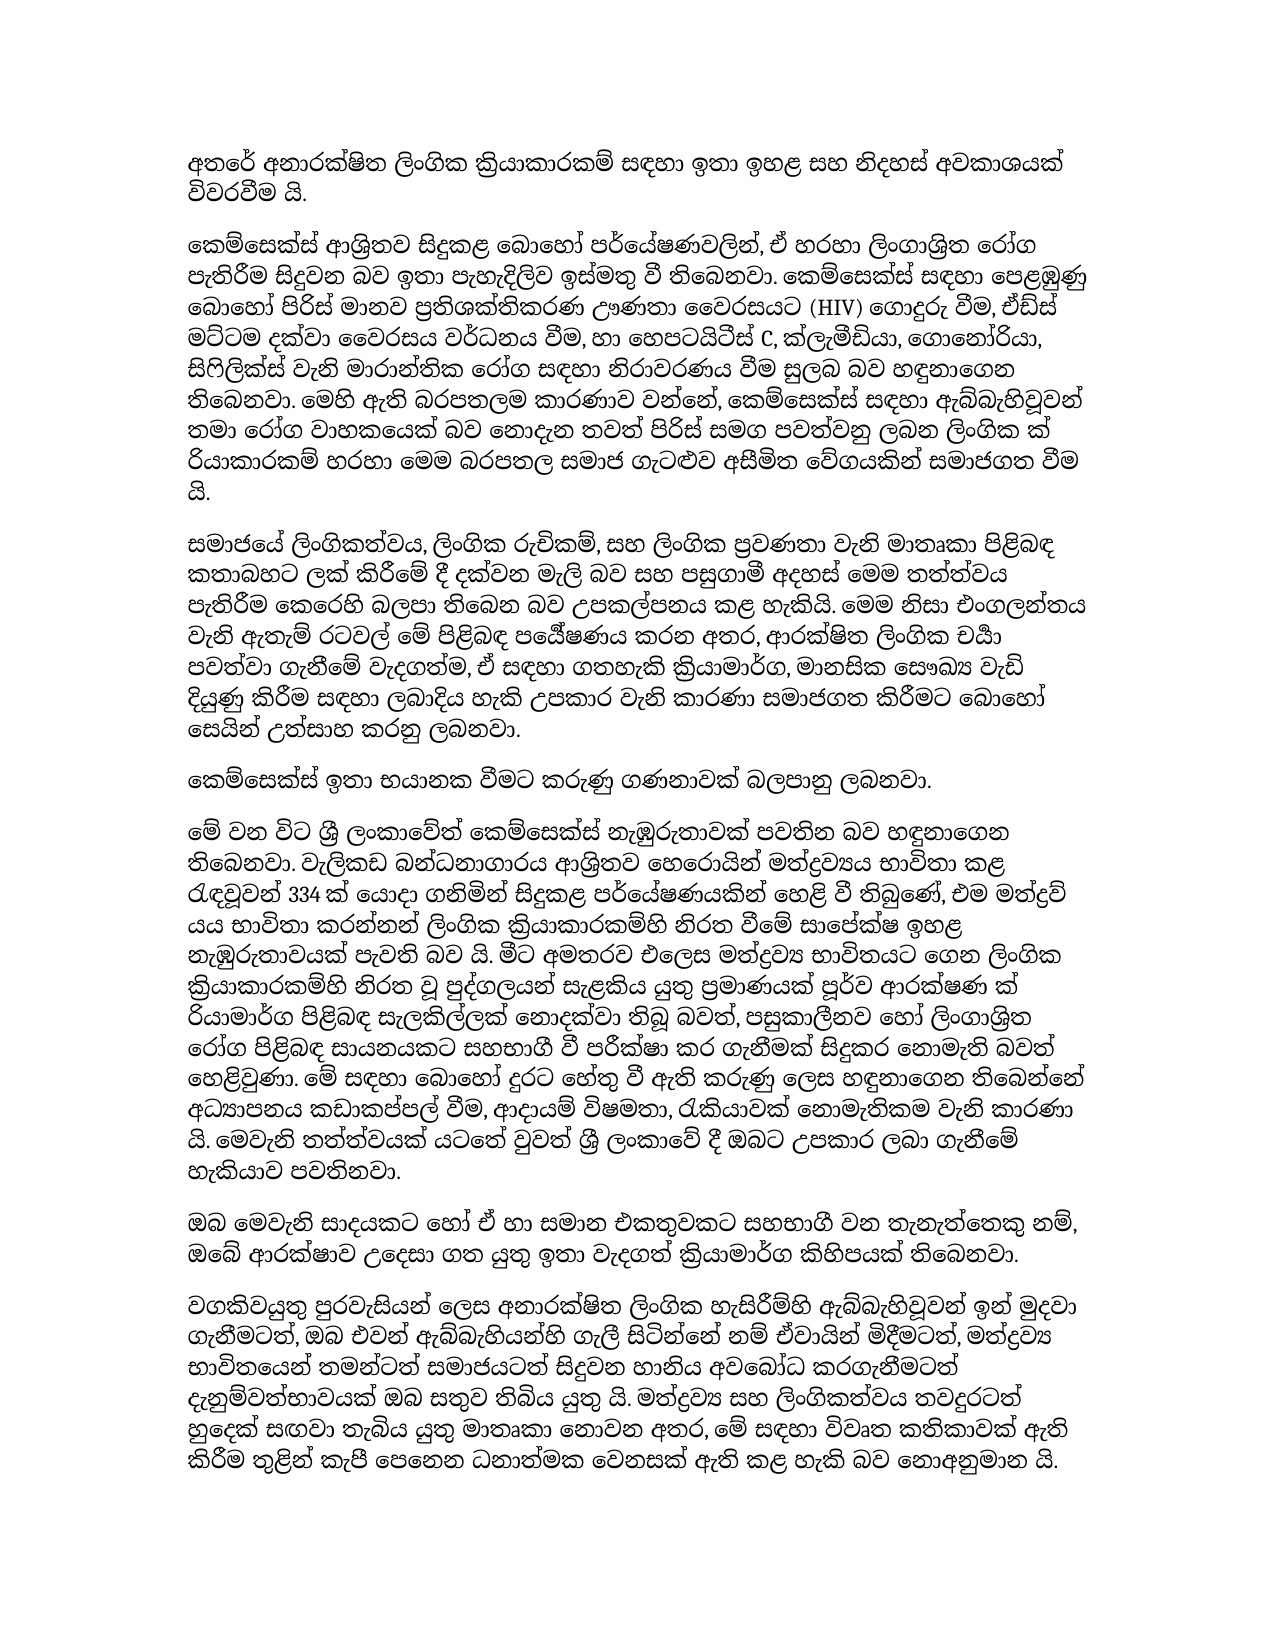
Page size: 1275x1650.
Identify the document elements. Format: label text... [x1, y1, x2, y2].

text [187, 150, 1087, 208]
text කෙම්සෙක්ස් ඉතා භයානක වීමට කරුණු ගණනාවක් බලපානු ලබනවා. [187, 767, 1087, 794]
text වගකිවයුතු පුරවැසියන් ලෙස අනාරක්ෂිත ලිංගික හැසිරීම්හි ඇබ්බැහිවූවන් ඉන් මුදවා ගැනීමටත්, ඔබ එවන් ඇබ්බැහියන්හි ගැලී සිටින්නේ නම් ඒවායින් මිදීමටත්, මත්ද්‍රව්‍ය භාවිතයෙන් තමන්ටත් සමාජයටත් සිදුවන හානිය අවබෝධ කරගැනීමටත් දැනුම්වත්භාවයක් ඔබ සතුව තිබිය යුතු යි. මත්ද්‍රව්‍ය සහ ලිංගිකත්වය තවදුරටත් හුදෙක් සඟවා තැබිය යුතු මාතෘකා නොවන අතර, මේ සඳහා විවෘත කතිකාවක් ඇති කිරීම තුළින් කැපී පෙනෙන ධනාත්මක වෙනසක් ඇති කළ හැකි බව නොඅනුමාන යි. [187, 1293, 1087, 1474]
text ඔබ මෙවැනි සාදයකට හෝ ඒ හා සමාන එකතුවකට සහභාගී වන තැනැත්තෙකු නම්, ඔබේ ආරක්ෂාව උදෙසා ගත යුතු ඉතා වැදගත් ක්‍රියාමාර්ග කිහිපයක් තිබෙනවා. [187, 1210, 1087, 1268]
text සමාජයේ ලිංගිකත්වය, ලිංගික රුචිකම්, සහ ලිංගික ප්‍රවණතා වැනි මාතෘකා පිළිබඳ කතාබහට ලක් කිරීමේ දී දක්වන මැලි බව සහ පසුගාමී අදහස් මෙම තත්ත්වය පැතිරීම කෙරෙහි බලපා තිබෙන බව උපකල්පනය කළ හැකියි. මෙම නිසා එංගලන්තය වැනි ඇතැම් රටවල් මේ පිළිබඳ පර්‍යේෂණය කරන අතර, ආරක්ෂිත ලිංගික චර්‍යා පවත්වා ගැනීමේ වැදගත්ම, ඒ සඳහා ගතහැකි ක්‍රියාමාර්ග, මානසික සෞඛ්‍ය වැඩි දියුණු කිරීම සඳහා ලබාදිය හැකි උපකාර වැනි කාරණා සමාජගත කිරීමට බොහෝ සෙයින් උත්සාහ කරනු ලබනවා. [187, 531, 1087, 743]
text කෙම්සෙක්ස් ආශ්‍රිතව සිදුකළ බොහෝ පර්යේෂණවලින්, ඒ හරහා ලිංගාශ්‍රිත රෝග පැතිරීම සිදුවන බව ඉතා පැහැදිලිව ඉස්මතු වී තිබෙනවා. කෙම්සෙක්ස් සඳහා පෙළඹුණු බොහෝ පිරිස් මානව ප්‍රතිශක්තිකරණ ඌණතා වෛරසයට (HIV) ගොදුරු වීම, ඒඩ්ස් මට්ටම දක්වා වෛරසය වර්ධනය වීම, හා හෙපටයිටීස් C, ක්ලැමීඩියා, ගොනෝරියා, සිෆිලික්ස් වැනි මාරාන්තික රෝග සඳහා නිරාවරණය වීම සුලබ බව හඳුනාගෙන තිබෙනවා. මෙහි ඇති බරපතලම කාරණාව වන්නේ, කෙම්සෙක්ස් සඳහා ඇබ්බැහිවූවන් තමා රෝග වාහකයෙක් බව නොදැන තවත් පිරිස් සමග පවත්වනු ලබන ලිංගික ක්‍රියාකාරකම් හරහා මෙම බරපතල සමාජ ගැටළුව අසීමිත වේගයකින් සමාජගත වීම යි. [187, 232, 1087, 506]
text මේ වන විට ශ්‍රී ලංකාවේත් කෙම්සෙක්ස් නැඹුරුතාවක් පවතින බව හඳුනාගෙන තිබෙනවා. වැලිකඩ බන්ධනාගාරය ආශ්‍රිතව හෙරොයින් මත්ද්‍රව්‍යය භාවිතා කළ රැඳවූවන් 334ක් යොදා ගනිමින් සිදුකළ පර්යේෂණයකින් හෙළි වී තිබුණේ, එම මත්ද්‍රව්‍යය භාවිතා කරන්නන් ලිංගික ක්‍රියාකාරකම්හි නිරත වීමේ සාපේක්ෂ ඉහළ නැඹුරුතාවයක් පැවති බව යි. මීට අමතරව එලෙස මත්ද්‍රව්‍ය භාවිතයට ගෙන ලිංගික ක්‍රියාකාරකම්හි නිරත වූ පුද්ගලයන් සැළකිය යුතු ප්‍රමාණයක් පූර්ව ආරක්ෂණ ක්‍රියාමාර්ග පිළිබඳ සැලකිල්ලක් නොදක්වා තිබූ බවත්, පසුකාලීනව හෝ ලිංගාශ්‍රිත රෝග පිළිබඳ සායනයකට සහභාගී වී පරීක්ෂා කර ගැනීමක් සිදුකර නොමැති බවත් හෙළිවුණා. මේ සඳහා බොහෝ දුරට හේතු වී ඇති කරුණු ලෙස හඳුනාගෙන තිබෙන්නේ අධ්‍යාපනය කඩාකප්පල් වීම, ආදායම් විෂමතා, රැකියාවක් නොමැතිකම වැනි කාරණා යි. මෙවැනි තත්ත්වයක් යටතේ වුවත් ශ්‍රී ලංකාවේ දී ඔබට උපකාර ලබා ගැනීමේ හැකියාව පවතිනවා. [187, 819, 1087, 1185]
